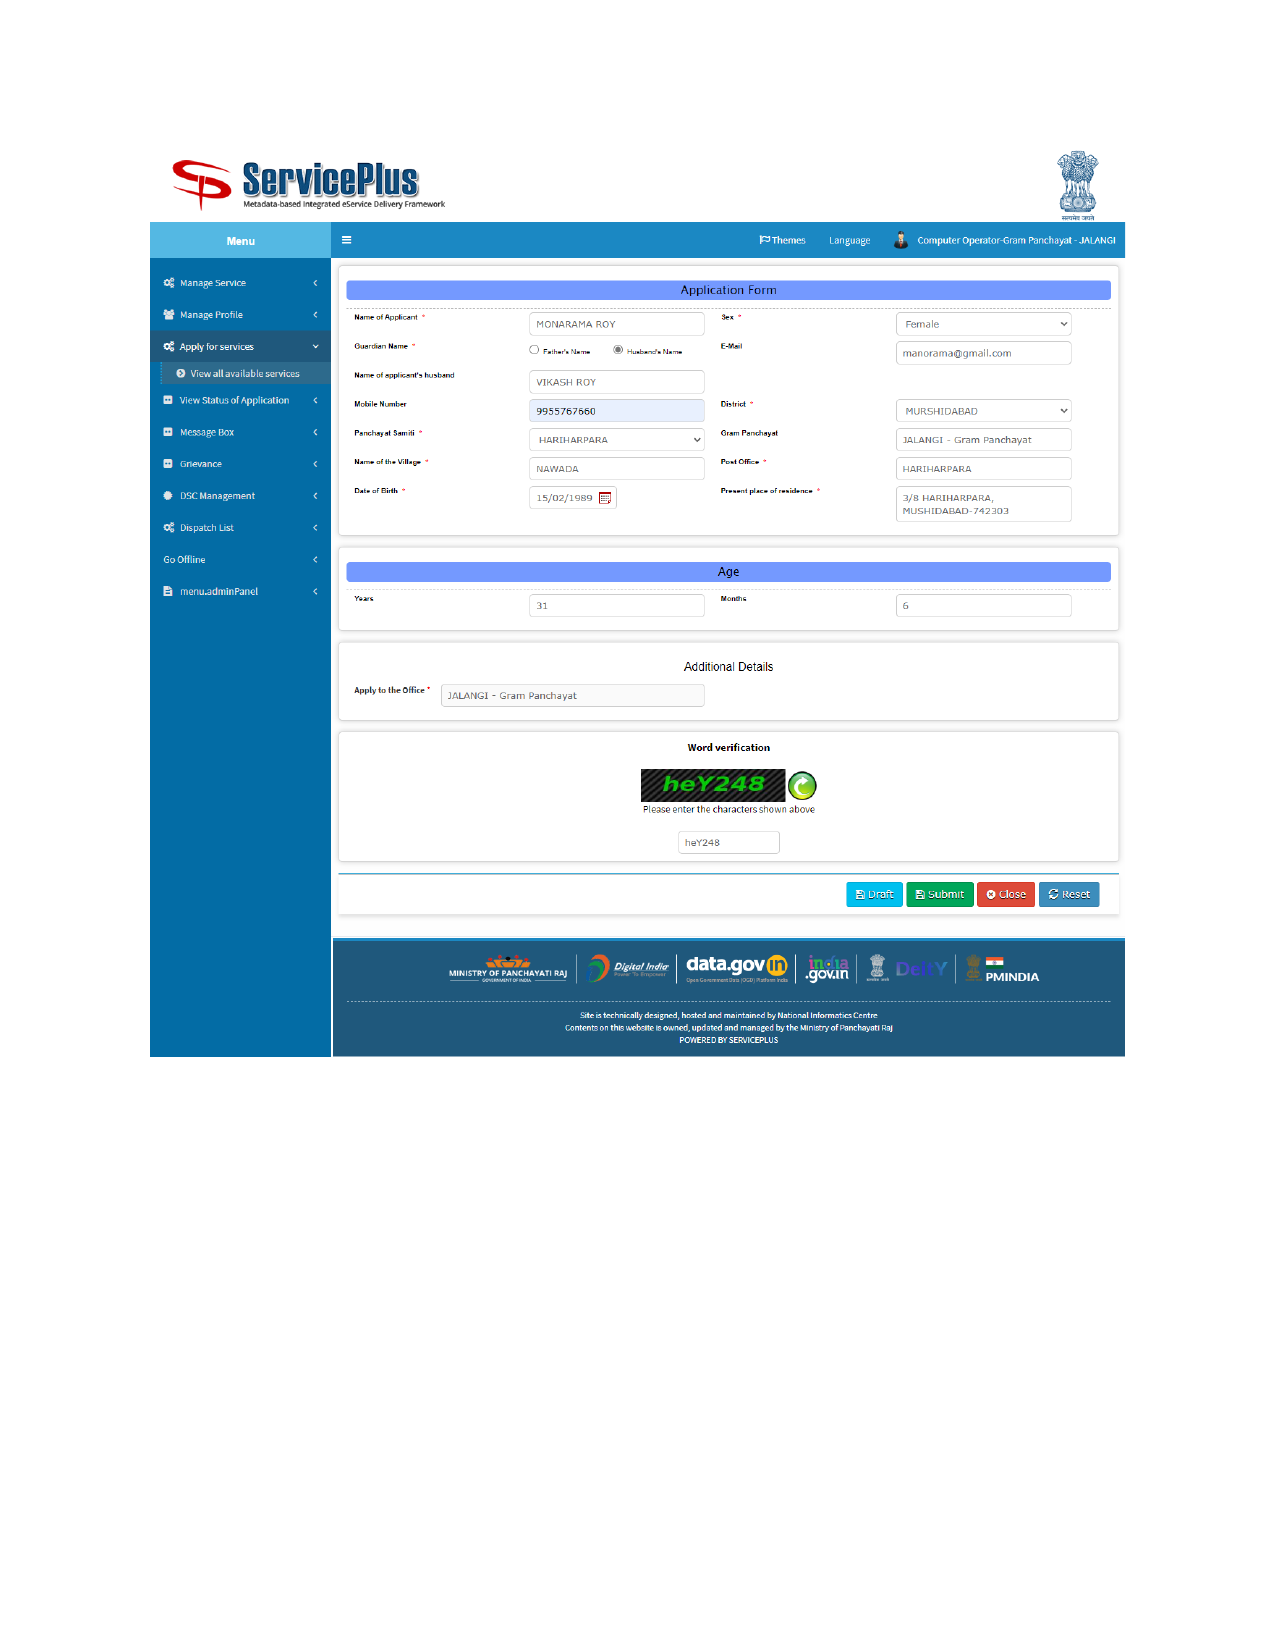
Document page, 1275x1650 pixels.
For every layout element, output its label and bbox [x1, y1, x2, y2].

picture [150, 150, 1125, 1057]
